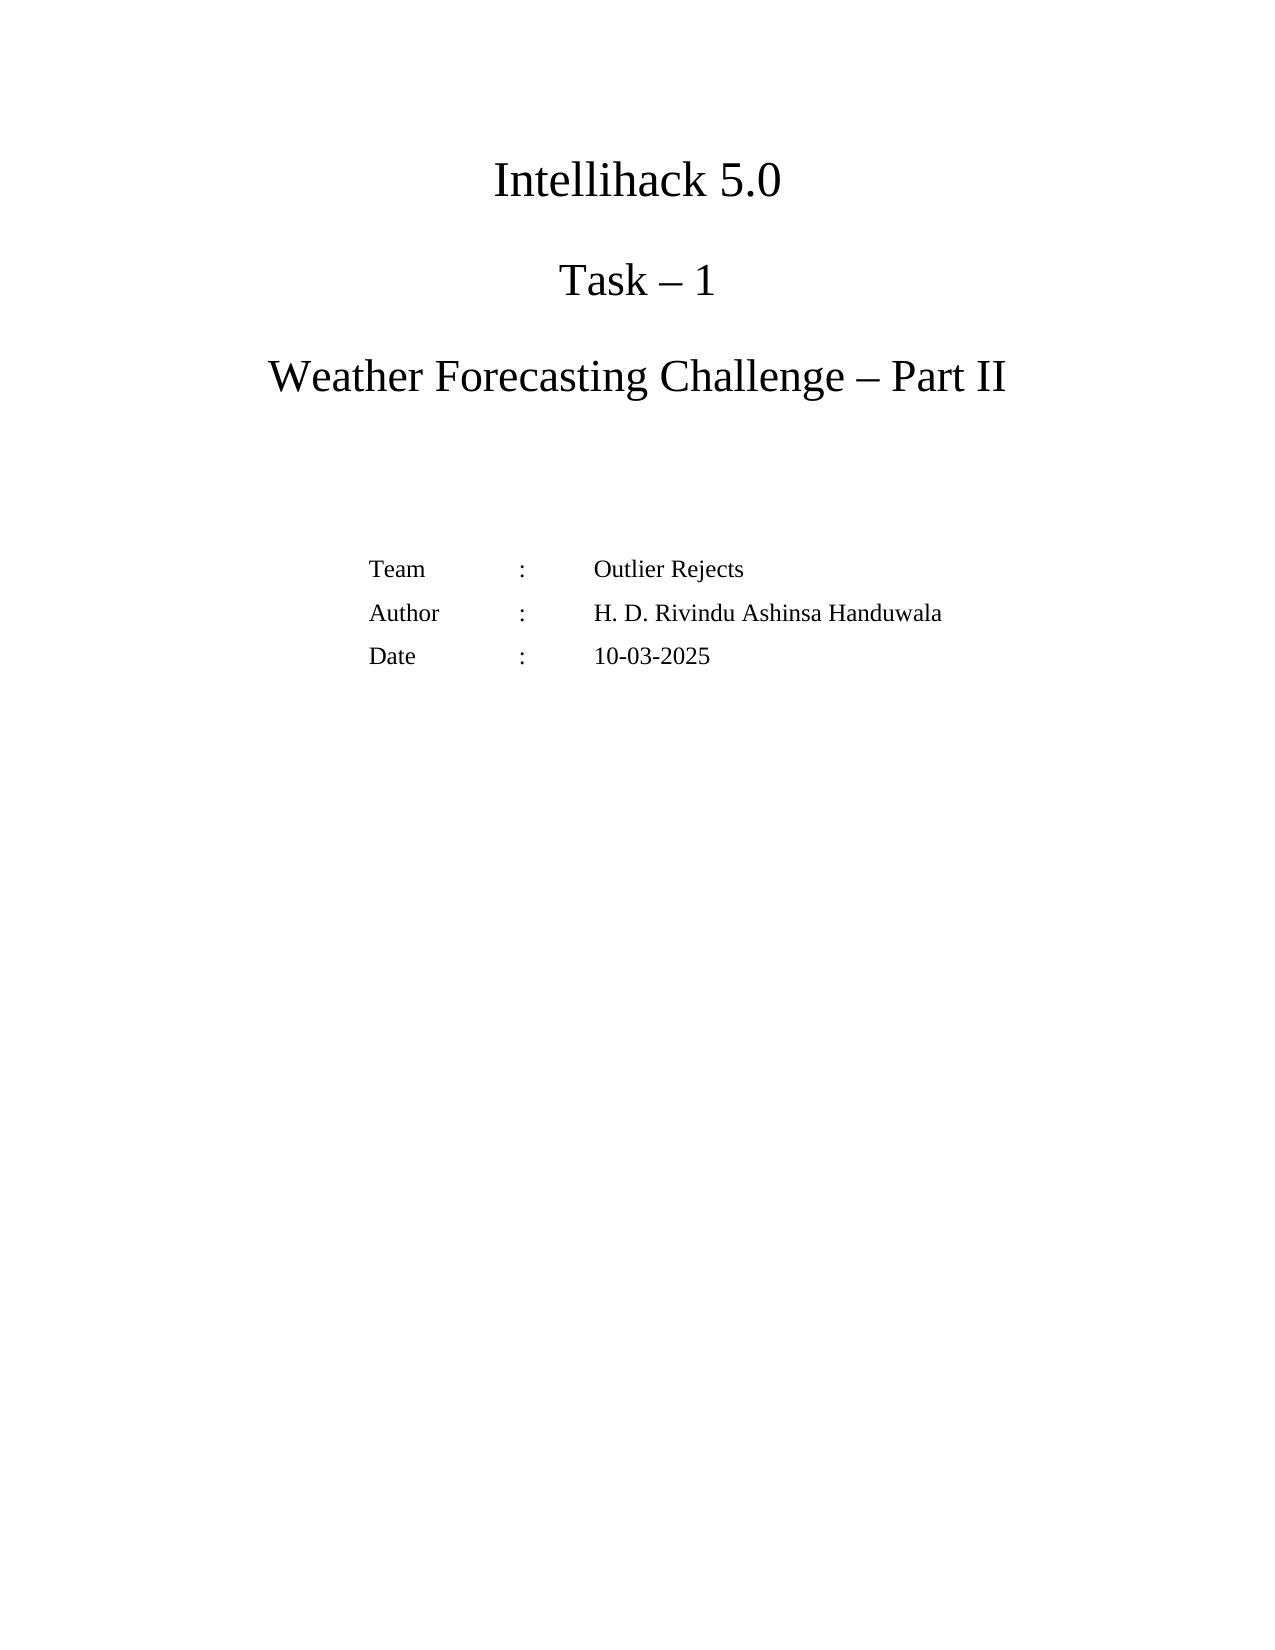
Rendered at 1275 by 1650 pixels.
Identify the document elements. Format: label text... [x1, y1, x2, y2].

text Task – 1 [150, 253, 1125, 306]
text Intellihack 5.0 [150, 150, 1125, 207]
text Weather Forecasting Challenge – Part II [150, 349, 1125, 401]
